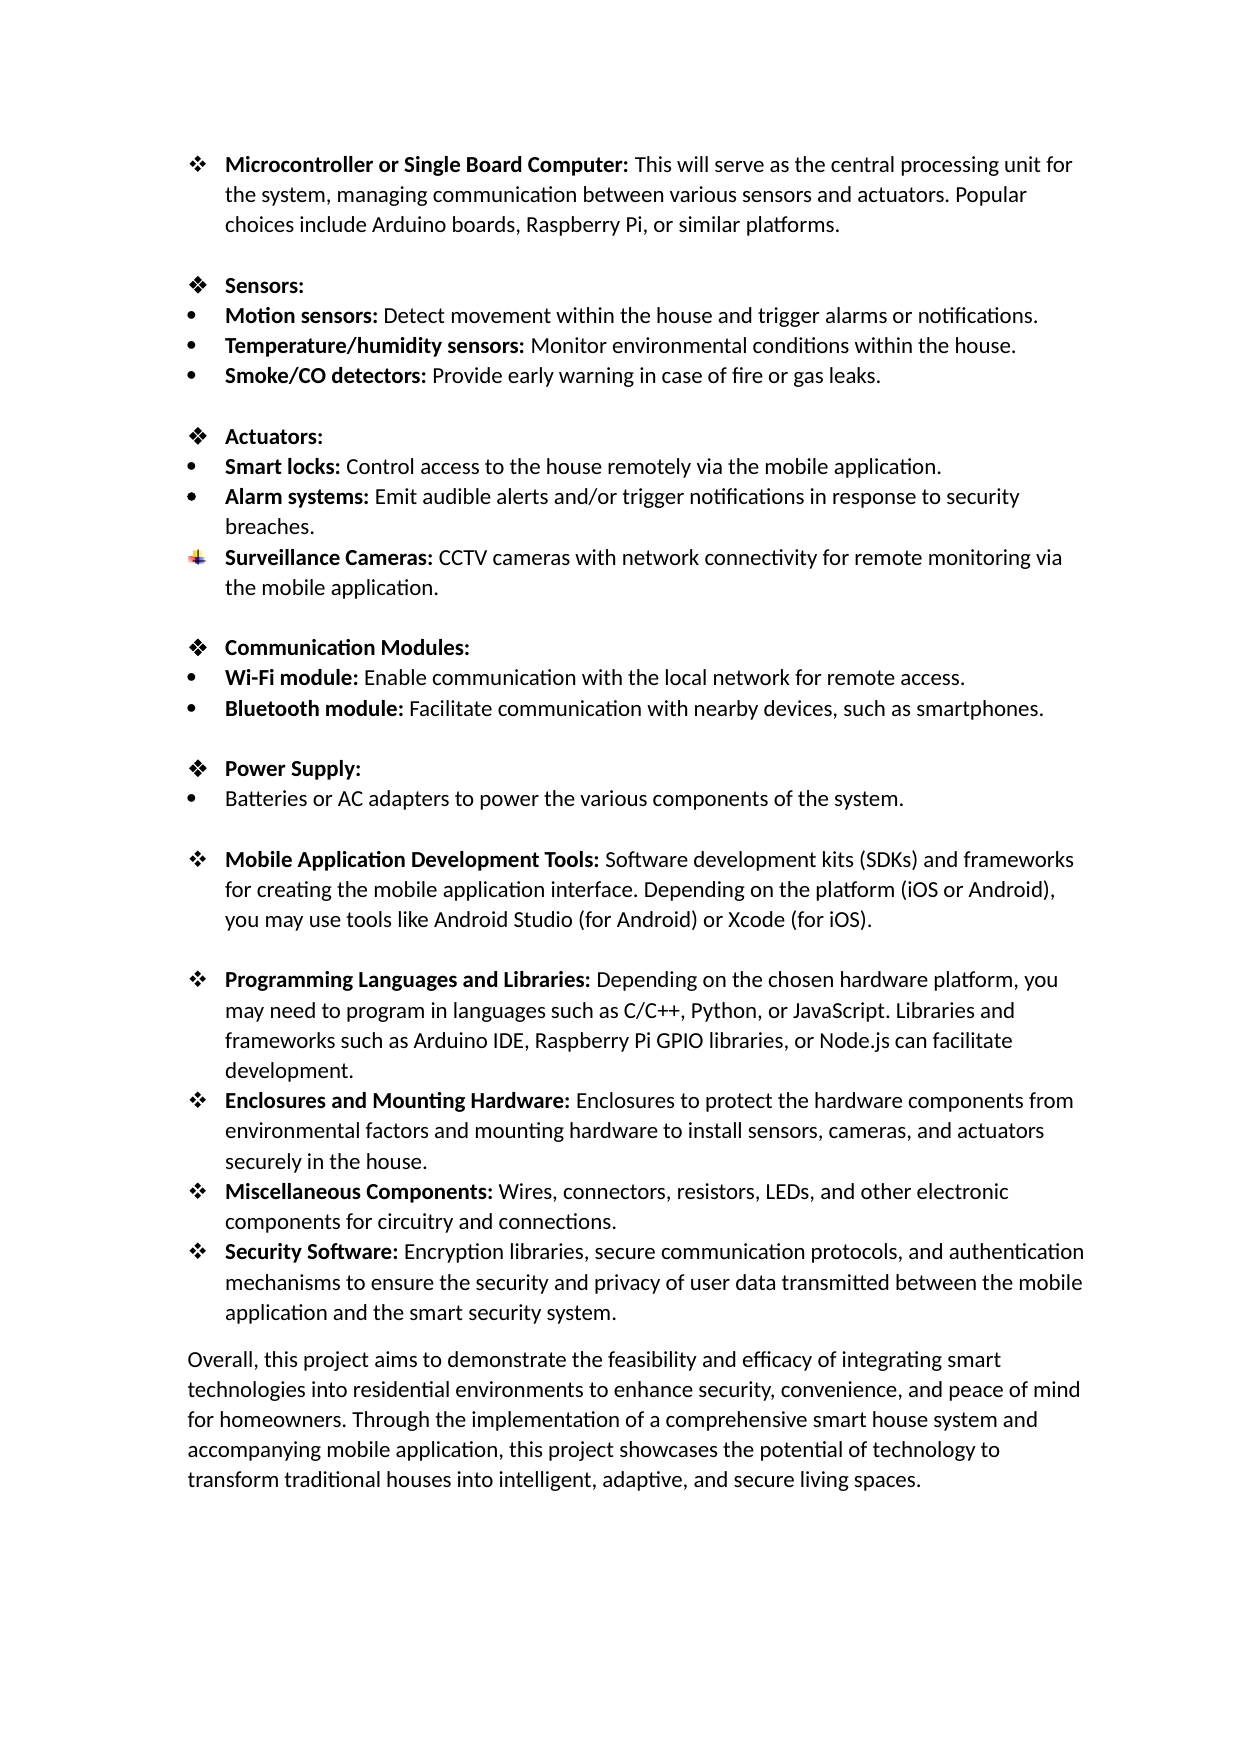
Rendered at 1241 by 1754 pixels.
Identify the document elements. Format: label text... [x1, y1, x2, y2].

list Programming Languages and Libraries: Depending on the chosen hardware platform, you may need to program in languages such as C/C++, Python, or JavaScript. Libraries and frameworks such as Arduino IDE, Raspberry Pi GPIO libraries, or Node.js can facilitate development. [187, 966, 1090, 1084]
list Actuators: [187, 422, 1090, 450]
list Microcontroller or Single Board Computer: This will serve as the central processing unit for the system, managing communication between various sensors and actuators. Popular choices include Arduino boards, Raspberry Pi, or similar platforms. [187, 150, 1090, 238]
list Smoke/CO detectors: Provide early warning in case of fire or gas leaks. [187, 361, 1090, 389]
list Batteries or AC adapters to power the various components of the system. [187, 784, 1090, 812]
list Power Supply: [187, 754, 1090, 782]
list Communication Modules: [187, 633, 1090, 661]
list Temperature/humidity sensors: Monitor environmental conditions within the house. [187, 331, 1090, 359]
list Surveillance Cameras: CCTV cameras with network connectivity for remote monitoring via the mobile application. [187, 543, 1090, 601]
picture [188, 548, 206, 565]
list Enclosures and Mounting Hardware: Enclosures to protect the hardware components from environmental factors and mounting hardware to install sensors, cameras, and actuators securely in the house. [187, 1086, 1090, 1175]
list Alarm systems: Emit audible alerts and/or trigger notifications in response to security breaches. [187, 482, 1090, 541]
list Security Software: Encryption libraries, secure communication protocols, and authentication mechanisms to ensure the security and privacy of user data transmitted between the mobile application and the smart security system. [187, 1237, 1090, 1326]
text Overall, this project aims to demonstrate the feasibility and efficacy of integrating smart technologies into residential environments to enhance security, convenience, and peace of mind for homeowners. Through the implementation of a comprehensive smart house system and accompanying mobile application, this project showcases the potential of technology to transform traditional houses into intelligent, adaptive, and secure living spaces. [187, 1345, 1090, 1494]
list Smart locks: Control access to the house remotely via the mobile application. [187, 452, 1090, 480]
list Mobile Application Development Tools: Software development kits (SDKs) and frameworks for creating the mobile application interface. Depending on the platform (iOS or Android), you may use tools like Android Studio (for Android) or Xcode (for iOS). [187, 845, 1090, 933]
list Sensors: [187, 271, 1090, 299]
list Motion sensors: Detect movement within the house and trigger alarms or notifications. [187, 301, 1090, 329]
list Bluetooth module: Facilitate communication with nearby devices, such as smartphones. [187, 694, 1090, 722]
list Miscellaneous Components: Wires, connectors, resistors, LEDs, and other electronic components for circuitry and connections. [187, 1177, 1090, 1235]
list Wi-Fi module: Enable communication with the local network for remote access. [187, 663, 1090, 692]
